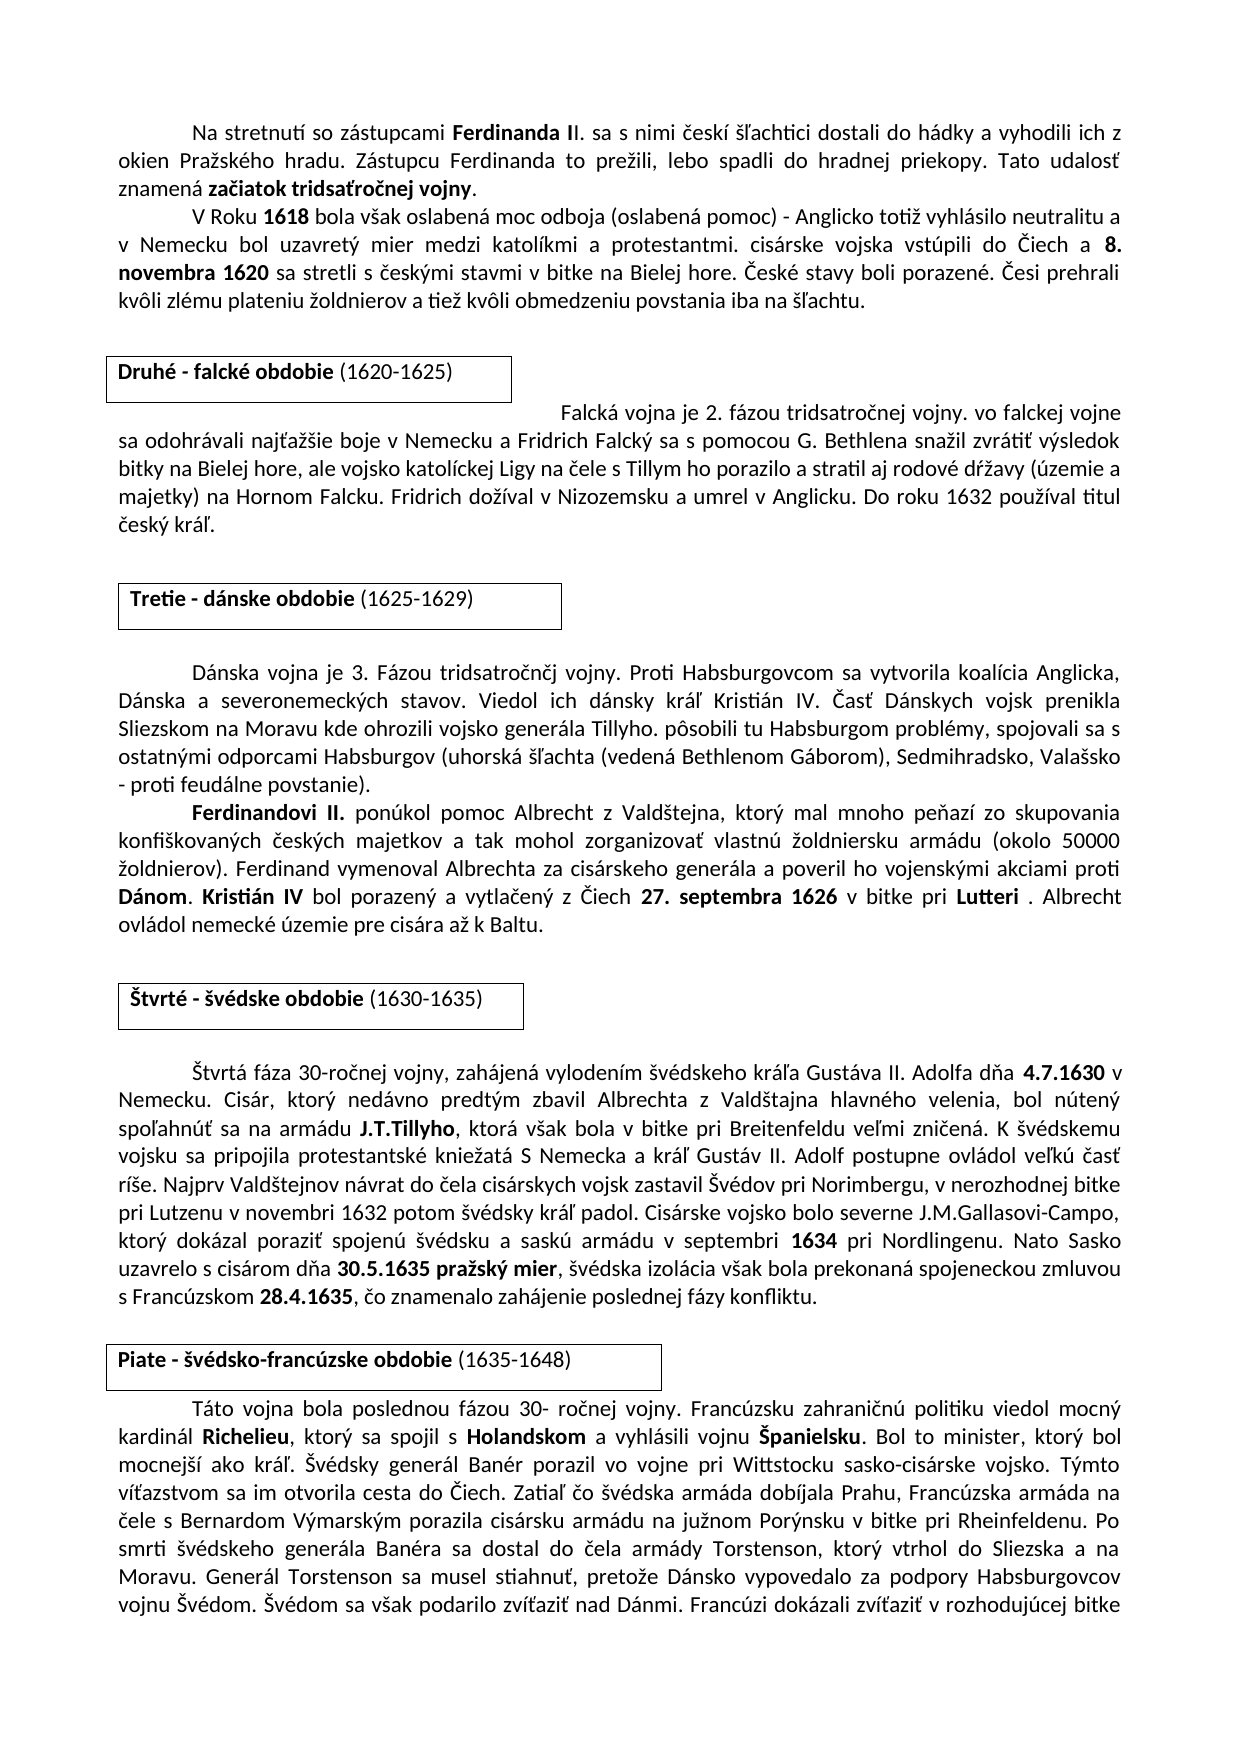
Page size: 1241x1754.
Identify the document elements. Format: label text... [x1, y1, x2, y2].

text Ferdinandovi II. ponúkol pomoc Albrecht z Valdštejna, ktorý mal mnoho peňazí zo skupovania konfiškovaných českých majetkov a tak mohol zorganizovať vlastnú žoldniersku armádu (okolo 50000 žoldnierov). Ferdinand vymenoval Albrechta za cisárskeho generála a poveril ho vojenskými akciami proti Dánom. Kristián IV bol porazený a vytlačený z Čiech 27. septembra 1626 v bitke pri Lutteri . Albrecht ovládol nemecké územie pre cisára až k Baltu. [118, 798, 1122, 938]
text Na stretnutí so zástupcami Ferdinanda II. sa s nimi českí šľachtici dostali do hádky a vyhodili ich z okien Pražského hradu. Zástupcu Ferdinanda to prežili, lebo spadli do hradnej priekopy. Tato udalosť znamená začiatok tridsaťročnej vojny. [118, 118, 1122, 202]
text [118, 1394, 1122, 1618]
table_header Piate - švédsko-francúzske obdobie (1635-1648) [107, 1345, 661, 1389]
table_header Tretie - dánske obdobie (1625-1629) [119, 584, 561, 629]
text Štvrtá fáza 30-ročnej vojny, zahájená vylodením švédskeho kráľa Gustáva II. Adolfa dňa 4.7.1630 v Nemecku. Cisár, ktorý nedávno predtým zbavil Albrechta z Valdštajna hlavného velenia, bol nútený spoľahnúť sa na armádu J.T.Tillyho, ktorá však bola v bitke pri Breitenfeldu veľmi zničená. K švédskemu vojsku sa pripojila protestantské kniežatá S Nemecka a kráľ Gustáv II. Adolf postupne ovládol veľkú časť ríše. Najprv Valdštejnov návrat do čela cisárskych vojsk zastavil Švédov pri Norimbergu, v nerozhodnej bitke pri Lutzenu v novembri 1632 potom švédsky kráľ padol. Cisárske vojsko bolo severne J.M.Gallasovi-Campo, ktorý dokázal poraziť spojenú švédsku a saskú armádu v septembri 1634 pri Nordlingenu. Nato Sasko uzavrelo s cisárom dňa 30.5.1635 pražský mier, švédska izolácia však bola prekonaná spojeneckou zmluvou s Francúzskom 28.4.1635, čo znamenalo zahájenie poslednej fázy konfliktu. [118, 1029, 1122, 1310]
text V Roku 1618 bola však oslabená moc odboja (oslabená pomoc) - Anglicko totiž vyhlásilo neutralitu a v Nemecku bol uzavretý mier medzi katolíkmi a protestantmi. cisárske vojska vstúpili do Čiech a 8. novembra 1620 sa stretli s českými stavmi v bitke na Bielej hore. České stavy boli porazené. Česi prehrali kvôli zlému plateniu žoldnierov a tiež kvôli obmedzeniu povstania iba na šľachtu. [118, 202, 1122, 314]
text Falcká vojna je 2. fázou tridsatročnej vojny. vo falckej vojne sa odohrávali najťažšie boje v Nemecku a Fridrich Falcký sa s pomocou G. Bethlena snažil zvrátiť výsledok bitky na Bielej hore, ale vojsko katolíckej Ligy na čele s Tillym ho porazilo a stratil aj rodové dŕžavy (územie a majetky) na Hornom Falcku. Fridrich dožíval v Nizozemsku a umrel v Anglicku. Do roku 1632 používal titul český kráľ. [118, 398, 1122, 538]
text Dánska vojna je 3. Fázou tridsatročnčj vojny. Proti Habsburgovcom sa vytvorila koalícia Anglicka, Dánska a severonemeckých stavov. Viedol ich dánsky kráľ Kristián IV. Časť Dánskych vojsk prenikla Sliezskom na Moravu kde ohrozili vojsko generála Tillyho. pôsobili tu Habsburgom problémy, spojovali sa s ostatnými odporcami Habsburgov (uhorská šľachta (vedená Bethlenom Gáborom), Sedmihradsko, Valašsko - proti feudálne povstanie). [118, 658, 1122, 798]
table_header Štvrté - švédske obdobie (1630-1635) [119, 984, 523, 1028]
table_header Druhé - falcké obdobie (1620-1625) [107, 357, 511, 402]
